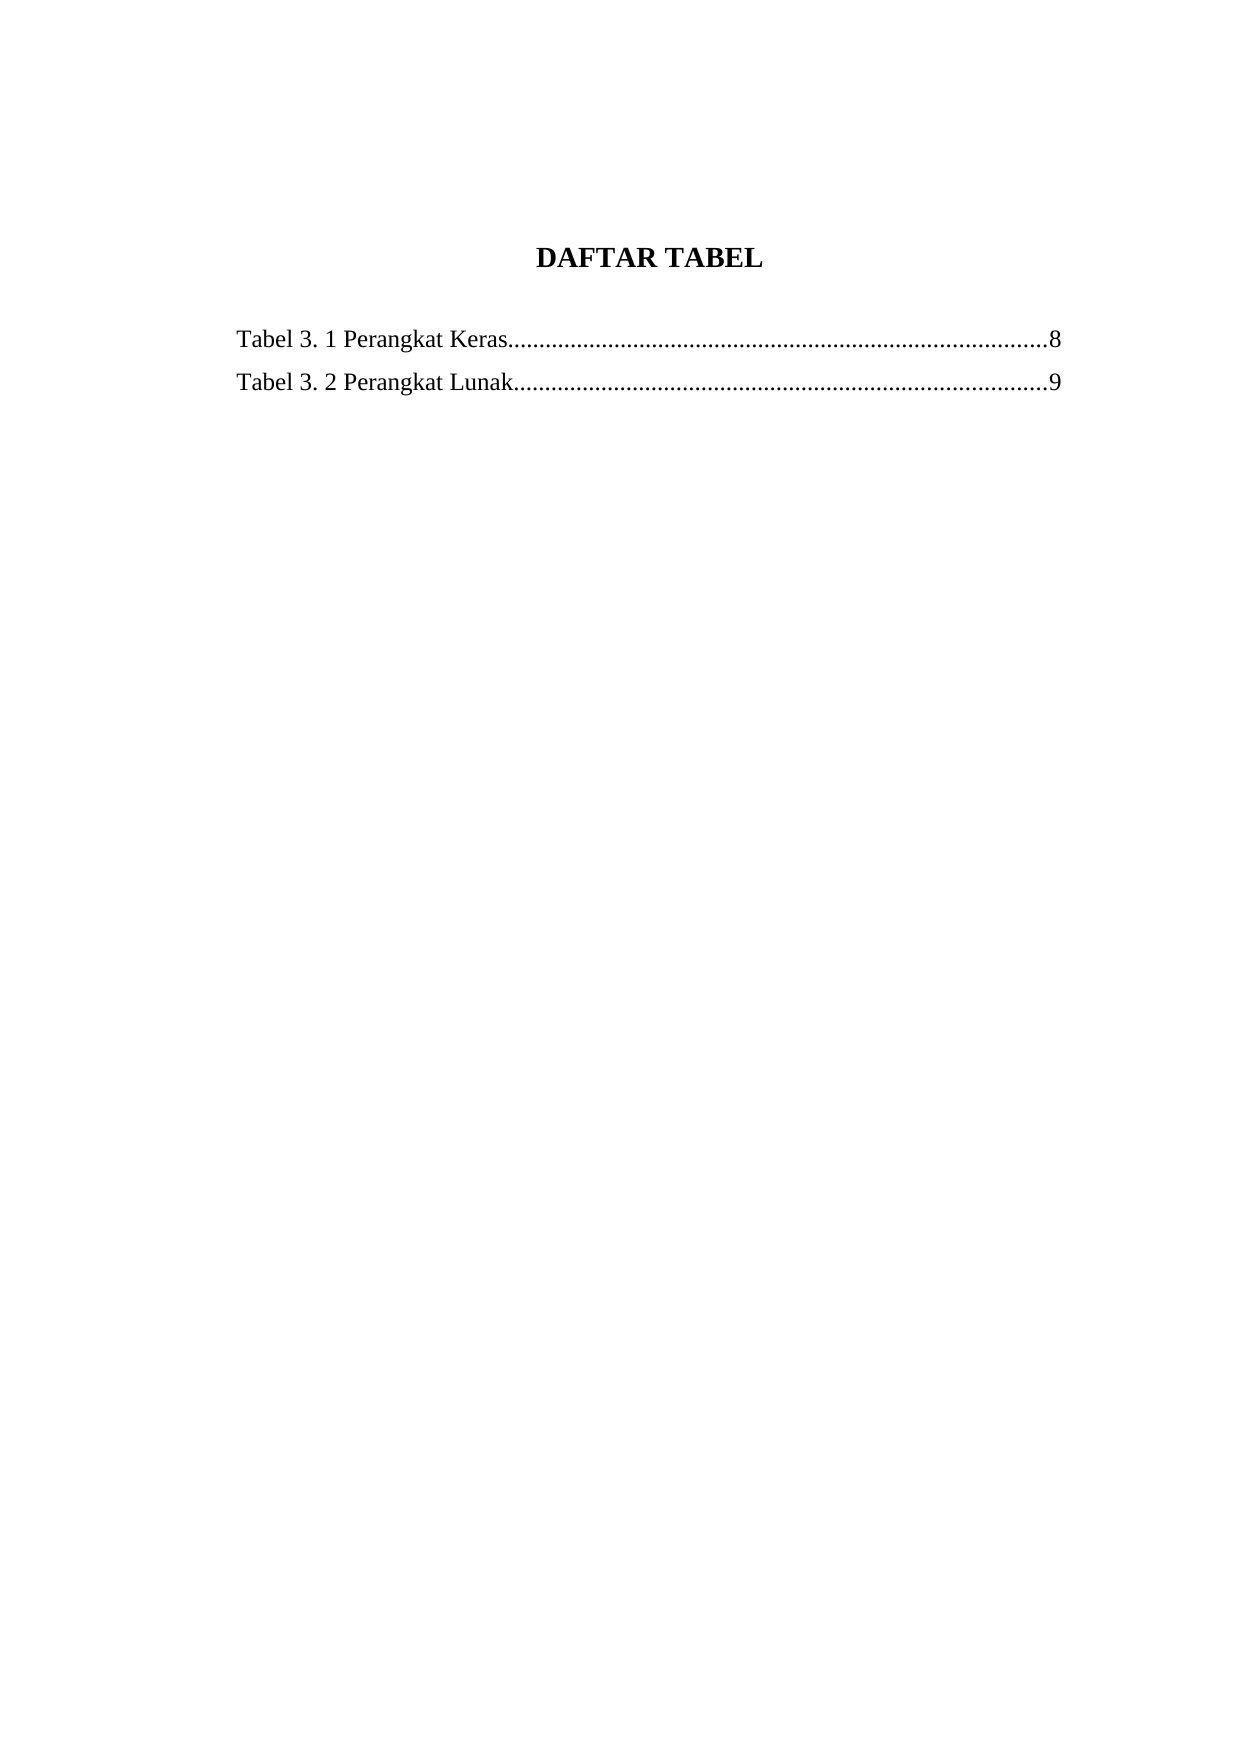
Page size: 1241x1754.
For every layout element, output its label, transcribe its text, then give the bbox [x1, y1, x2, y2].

text Tabel 3. 1 Perangkat Keras 8 [236, 324, 1063, 352]
text Tabel 3. 2 Perangkat Lunak 9 [236, 367, 1063, 396]
subtitle DAFTAR TABEL [236, 240, 1063, 274]
